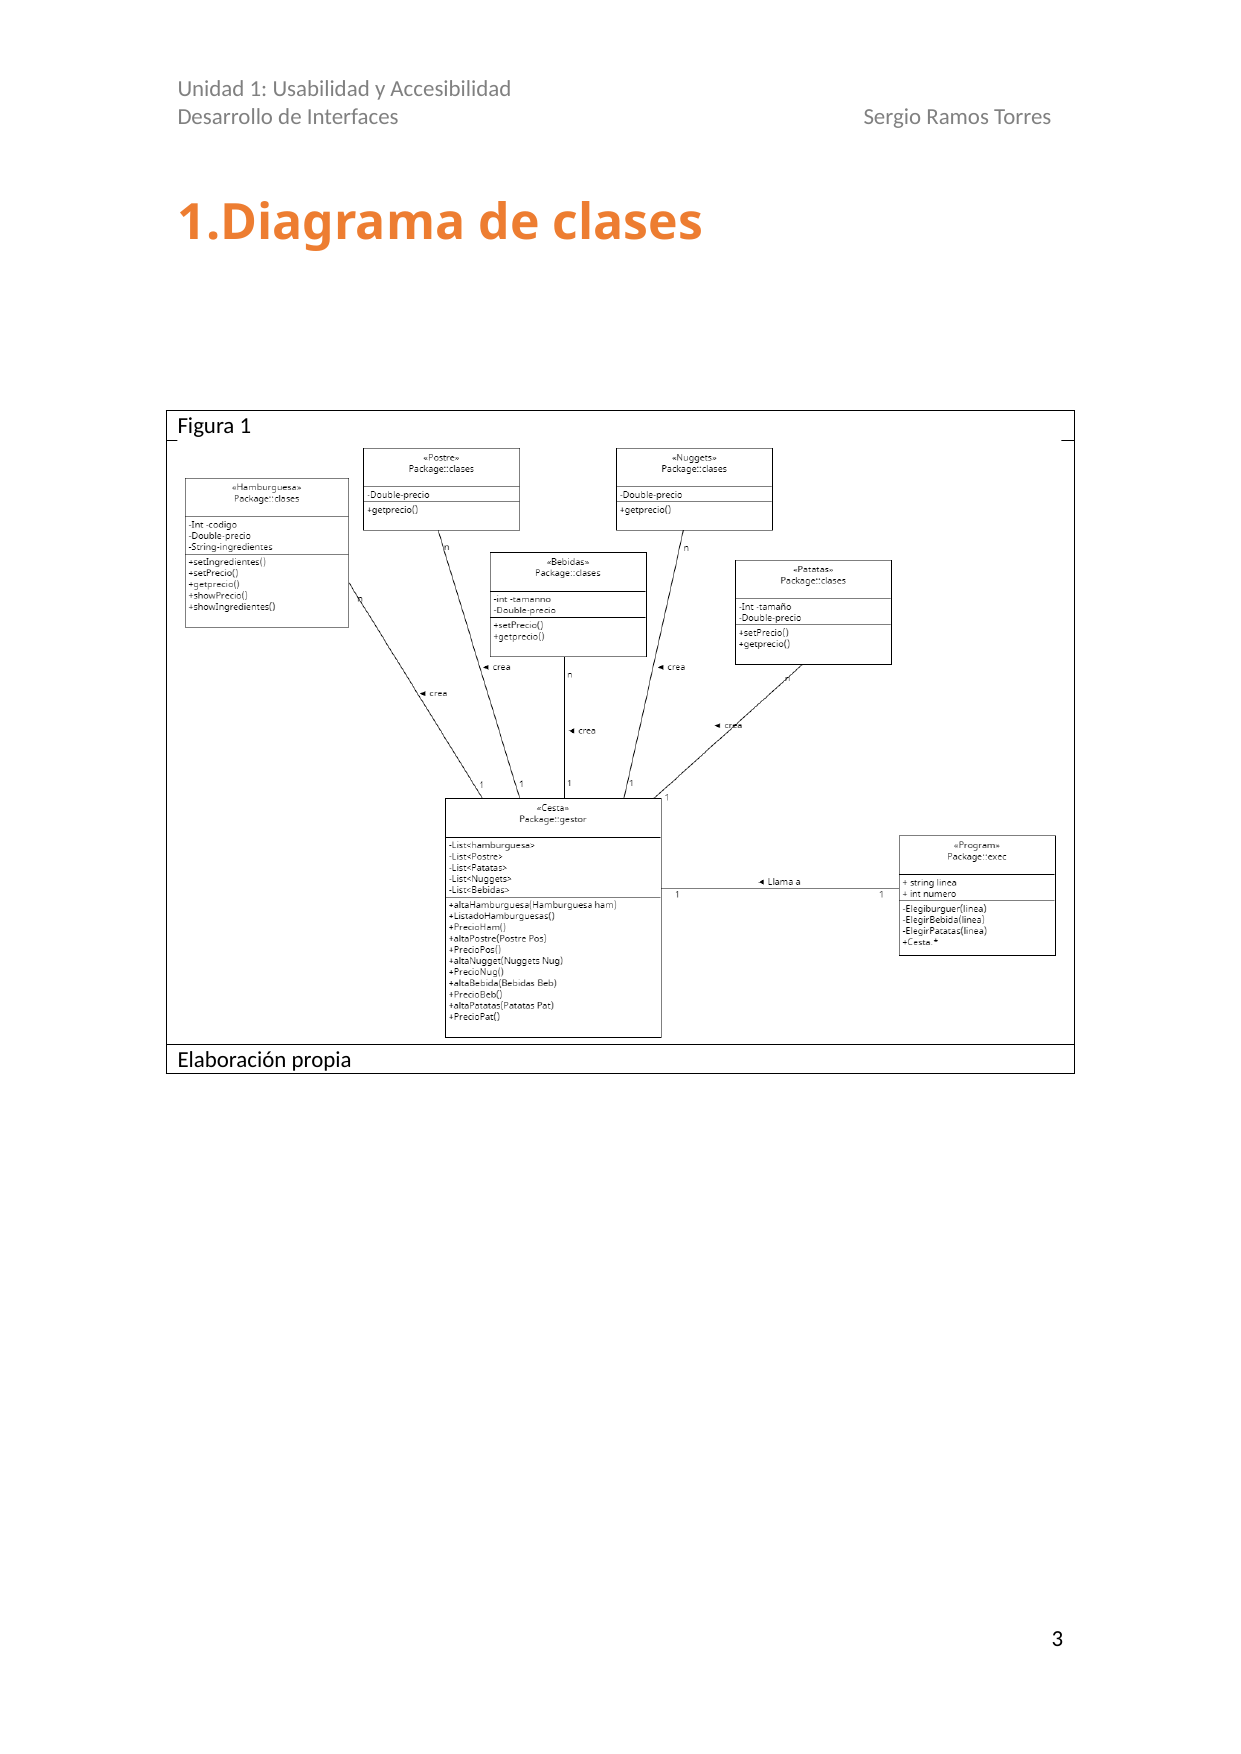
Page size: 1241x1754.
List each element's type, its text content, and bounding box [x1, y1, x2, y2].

table_cell [167, 441, 177, 1044]
picture [177, 440, 1062, 1044]
subtitle 1.Diagrama de clases [177, 186, 1063, 254]
table_cell [1062, 441, 1074, 1044]
table_header Figura 1 [167, 411, 1074, 439]
table_cell Elaboración propia [167, 1045, 1074, 1073]
